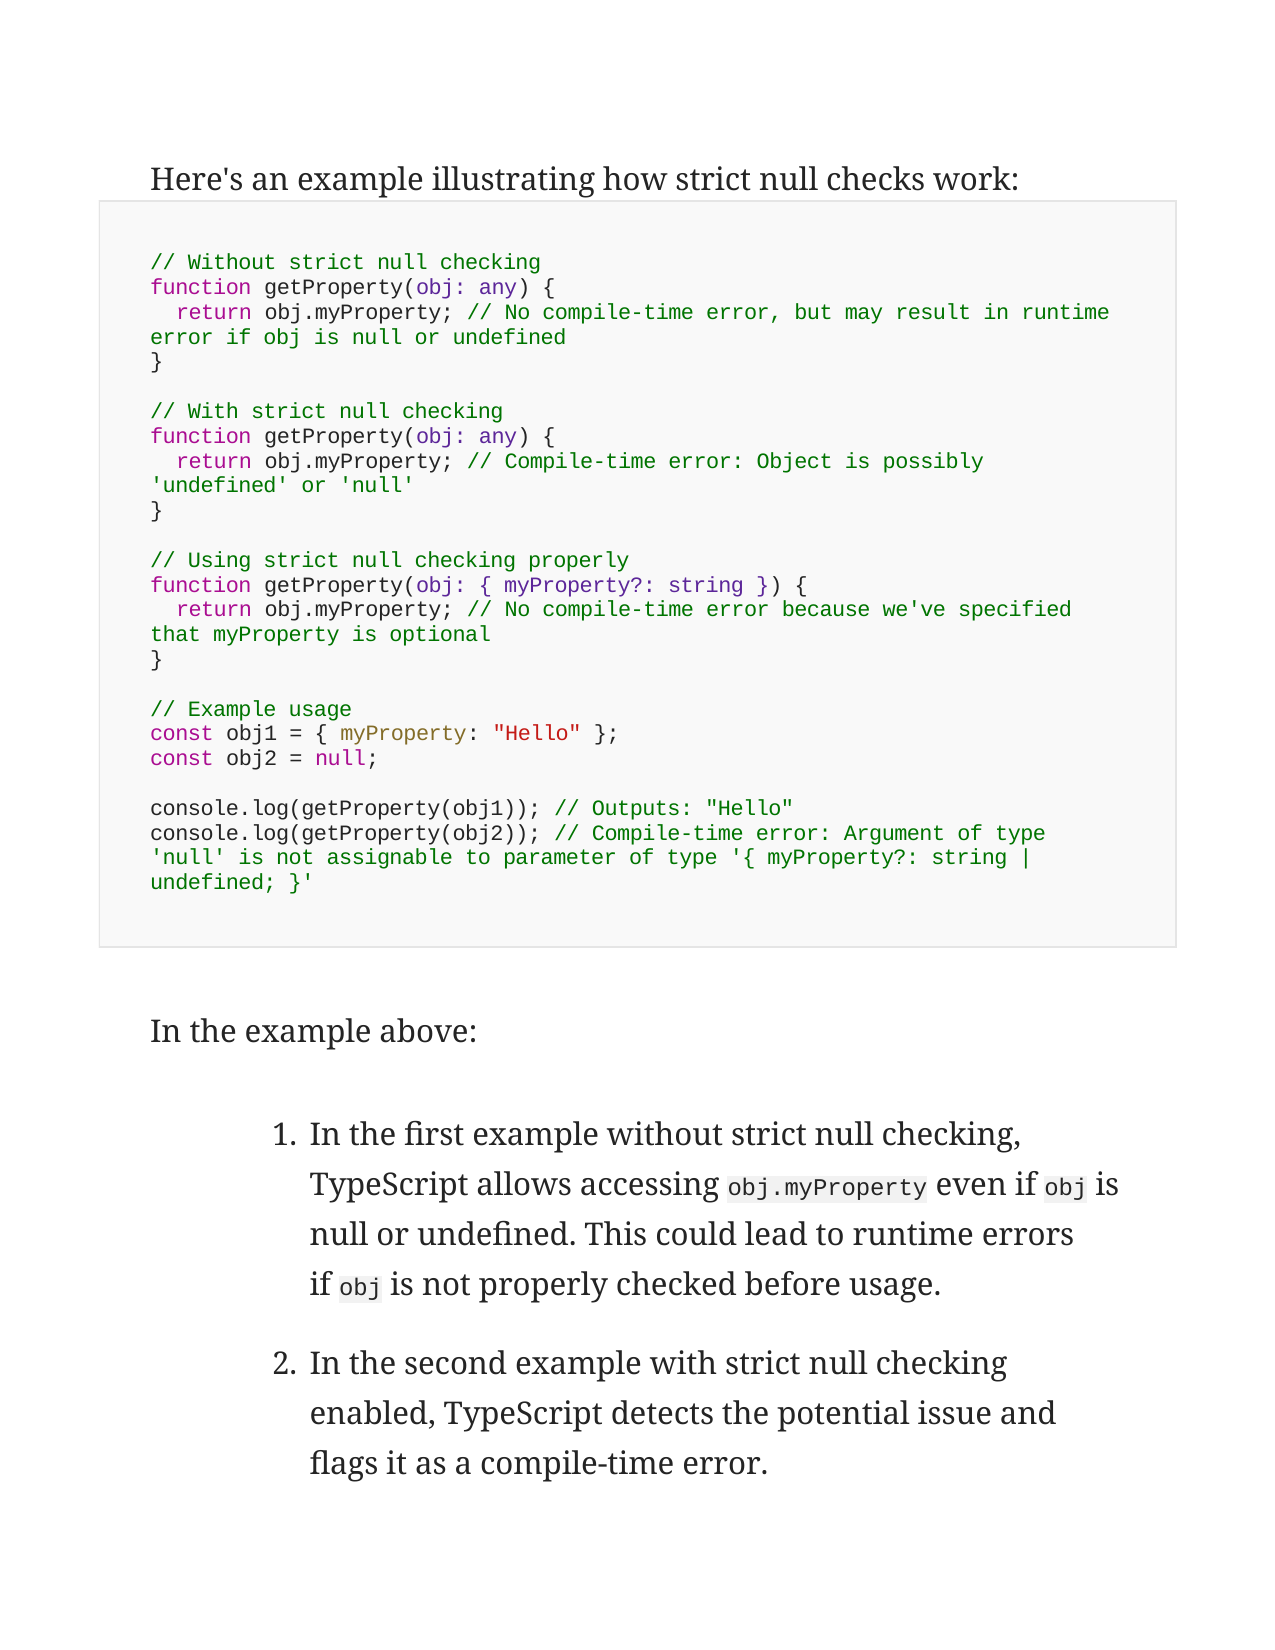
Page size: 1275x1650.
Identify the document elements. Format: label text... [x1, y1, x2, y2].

text Here's an example illustrating how strict null checks work: [150, 150, 1125, 200]
text In the example above: [150, 1001, 1125, 1051]
list In the second example with strict null checking enabled, TypeScript detects the potential issue and flags it as a compile-time error. [272, 1333, 1125, 1483]
list In the first example without strict null checking, TypeScript allows accessing obj.myProperty even if obj is null or undefined. This could lead to runtime errors if obj is not properly checked before usage. [272, 1105, 1125, 1305]
text // Without strict null checking function getProperty(obj: any) { return obj.myProperty; // No compile-time error, but may result in runtime error if obj is null or undefined } // With strict null checking function getProperty(obj: any) { return obj.myProperty; // Compile-time error: Object is possibly 'undefined' or 'null' } // Using strict null checking properly function getProperty(obj: { myProperty?: string }) { return obj.myProperty; // No compile-time error because we've specified that myProperty is optional } // Example usage const obj1 = { myProperty: "Hello" }; const obj2 = null; console.log(getProperty(obj1)); // Outputs: "Hello" console.log(getProperty(obj2)); // Compile-time error: Argument of type 'null' is not assignable to parameter of type '{ myProperty?: string | undefined; }' [100, 202, 1175, 946]
